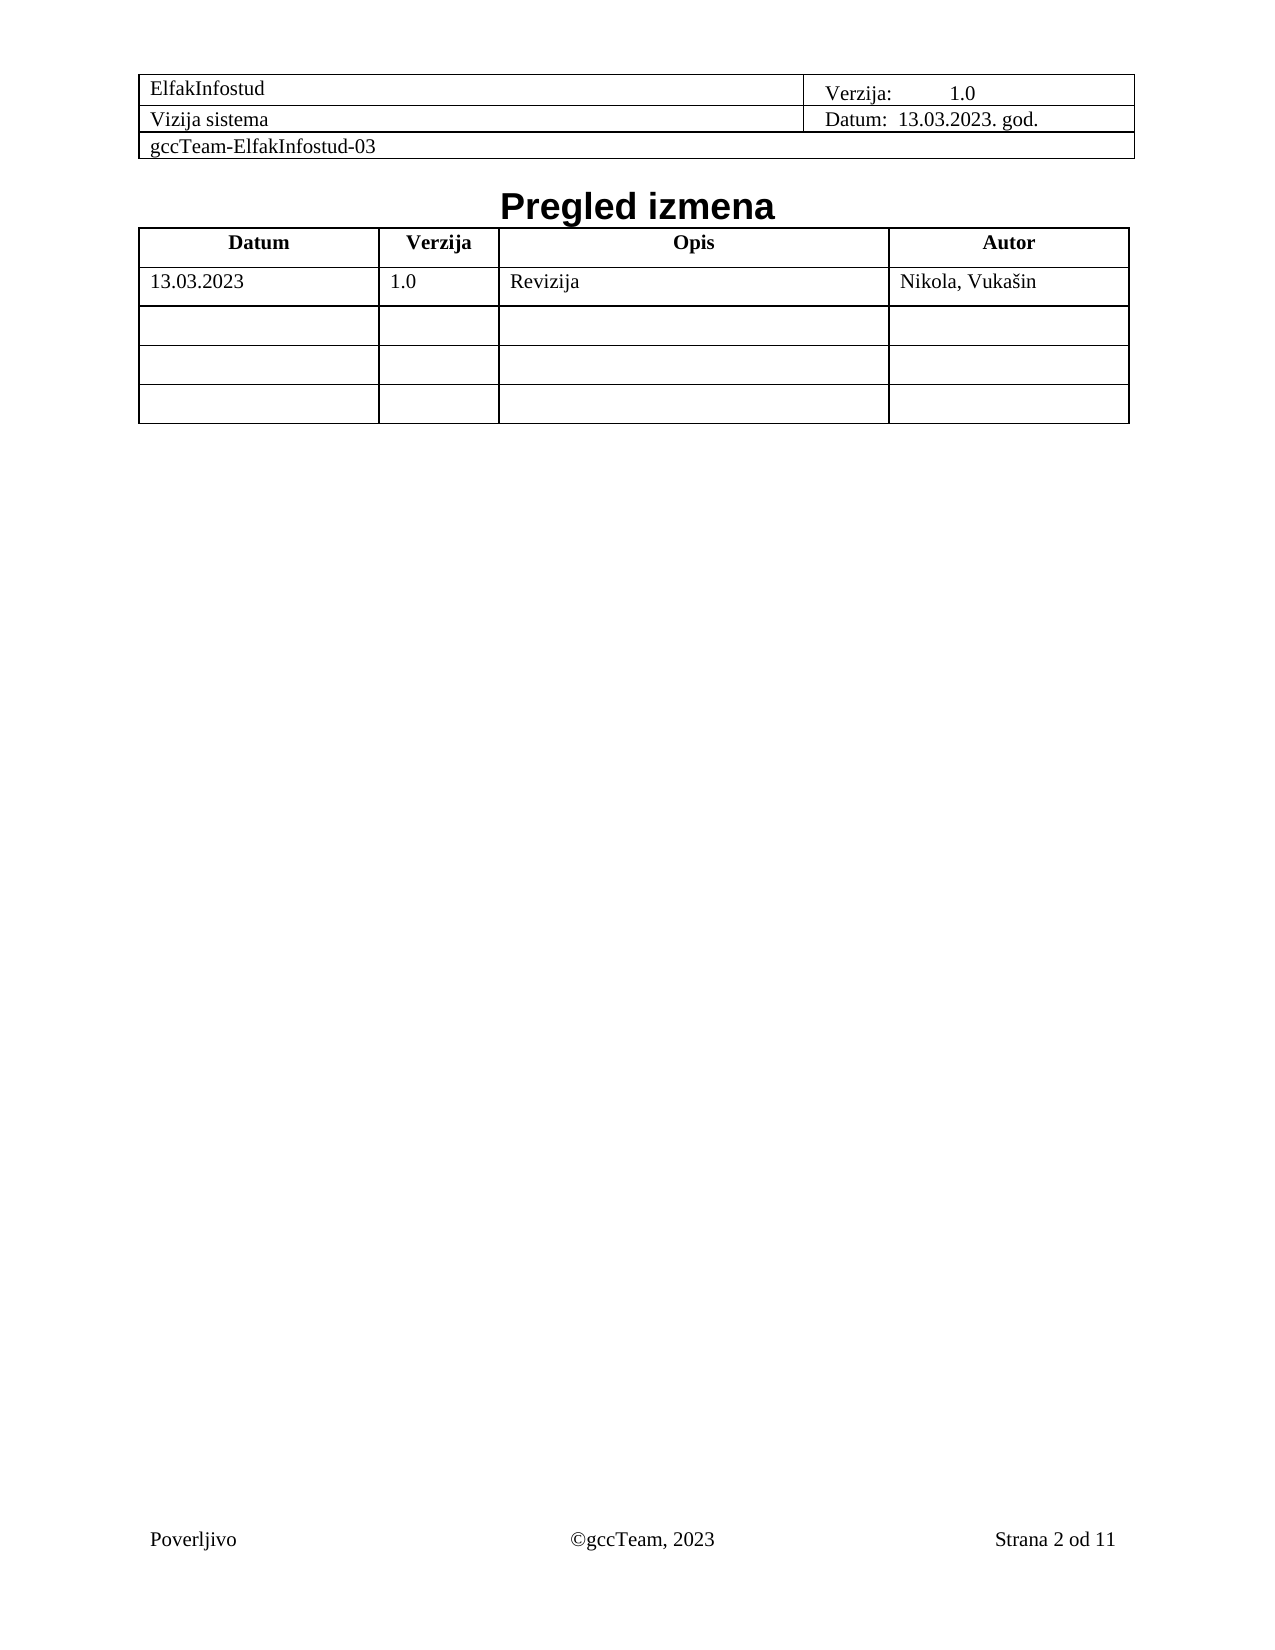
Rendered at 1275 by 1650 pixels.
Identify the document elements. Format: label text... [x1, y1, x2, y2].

table_cell [140, 307, 378, 344]
table_cell [500, 307, 888, 344]
table_cell [140, 346, 378, 383]
table_cell 1.0 [380, 268, 498, 305]
table_cell [500, 385, 888, 423]
table_cell [500, 346, 888, 383]
table_cell Revizija [500, 268, 888, 305]
table_cell [380, 307, 498, 344]
table_header Autor [890, 229, 1128, 266]
table_cell [890, 385, 1128, 423]
table_cell 13.03.2023 [140, 268, 378, 305]
table_cell [890, 307, 1128, 344]
table_cell [380, 385, 498, 423]
table_header Datum [140, 229, 378, 266]
table_cell Nikola, Vukašin [890, 268, 1128, 305]
table_cell [380, 346, 498, 383]
title Pregled izmena [150, 184, 1125, 227]
table_cell [890, 346, 1128, 383]
table_header Opis [500, 229, 888, 266]
table_header Verzija [380, 229, 498, 266]
table_cell [140, 385, 378, 423]
